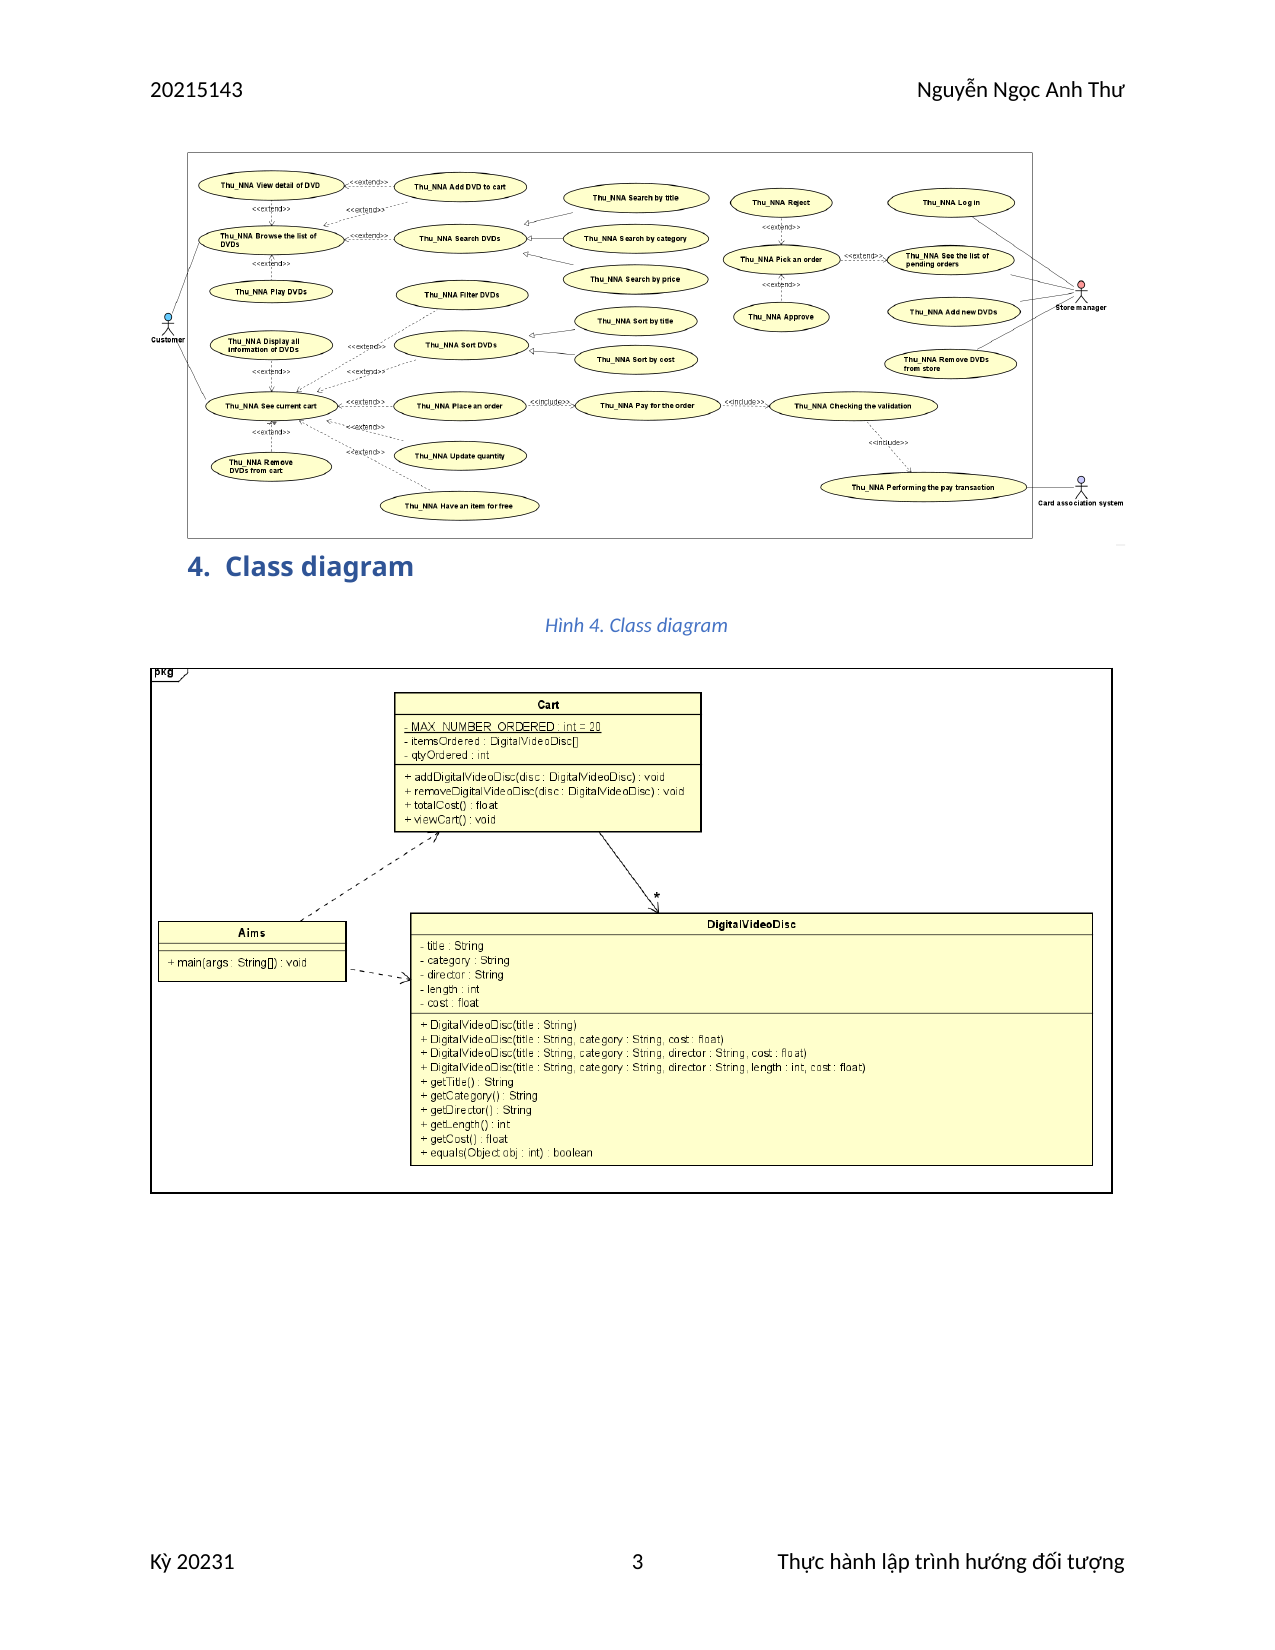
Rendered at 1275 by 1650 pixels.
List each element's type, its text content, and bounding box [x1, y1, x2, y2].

text Hình 4. Class diagram [150, 612, 1125, 637]
picture [150, 150, 1125, 546]
picture [152, 669, 1111, 1192]
subtitle Class diagram [187, 547, 1125, 584]
